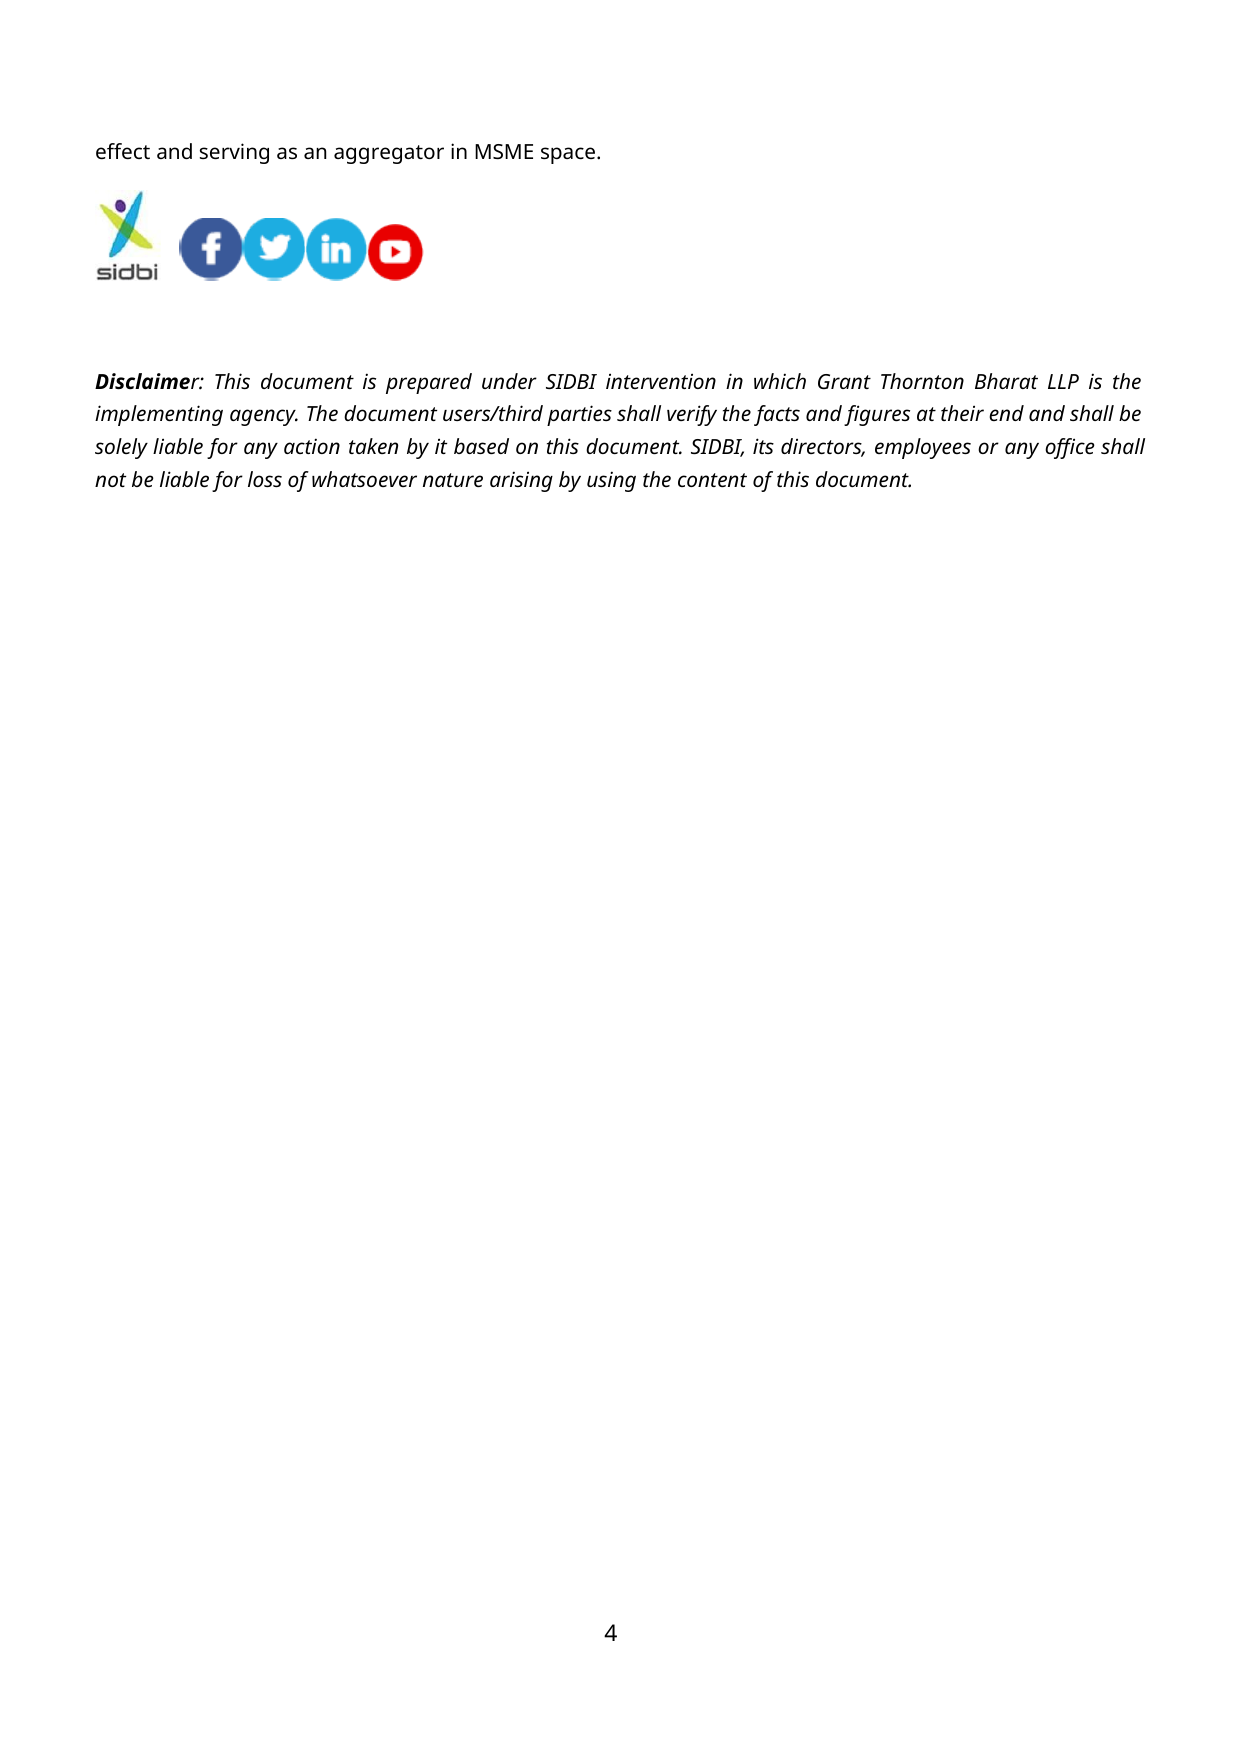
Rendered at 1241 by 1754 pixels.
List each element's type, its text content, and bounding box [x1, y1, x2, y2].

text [95, 137, 1146, 166]
picture [95, 190, 161, 281]
picture [179, 218, 424, 281]
text Disclaimer: This document is prepared under SIDBI intervention in which Grant Thornton Bharat LLP is the implementing agency. The document users/third parties shall verify the facts and figures at their end and shall be solely liable for any action taken by it based on this document. SIDBI, its directors, employees or any office shall not be liable for loss of whatsoever nature arising by using the content of this document. [95, 367, 1146, 493]
